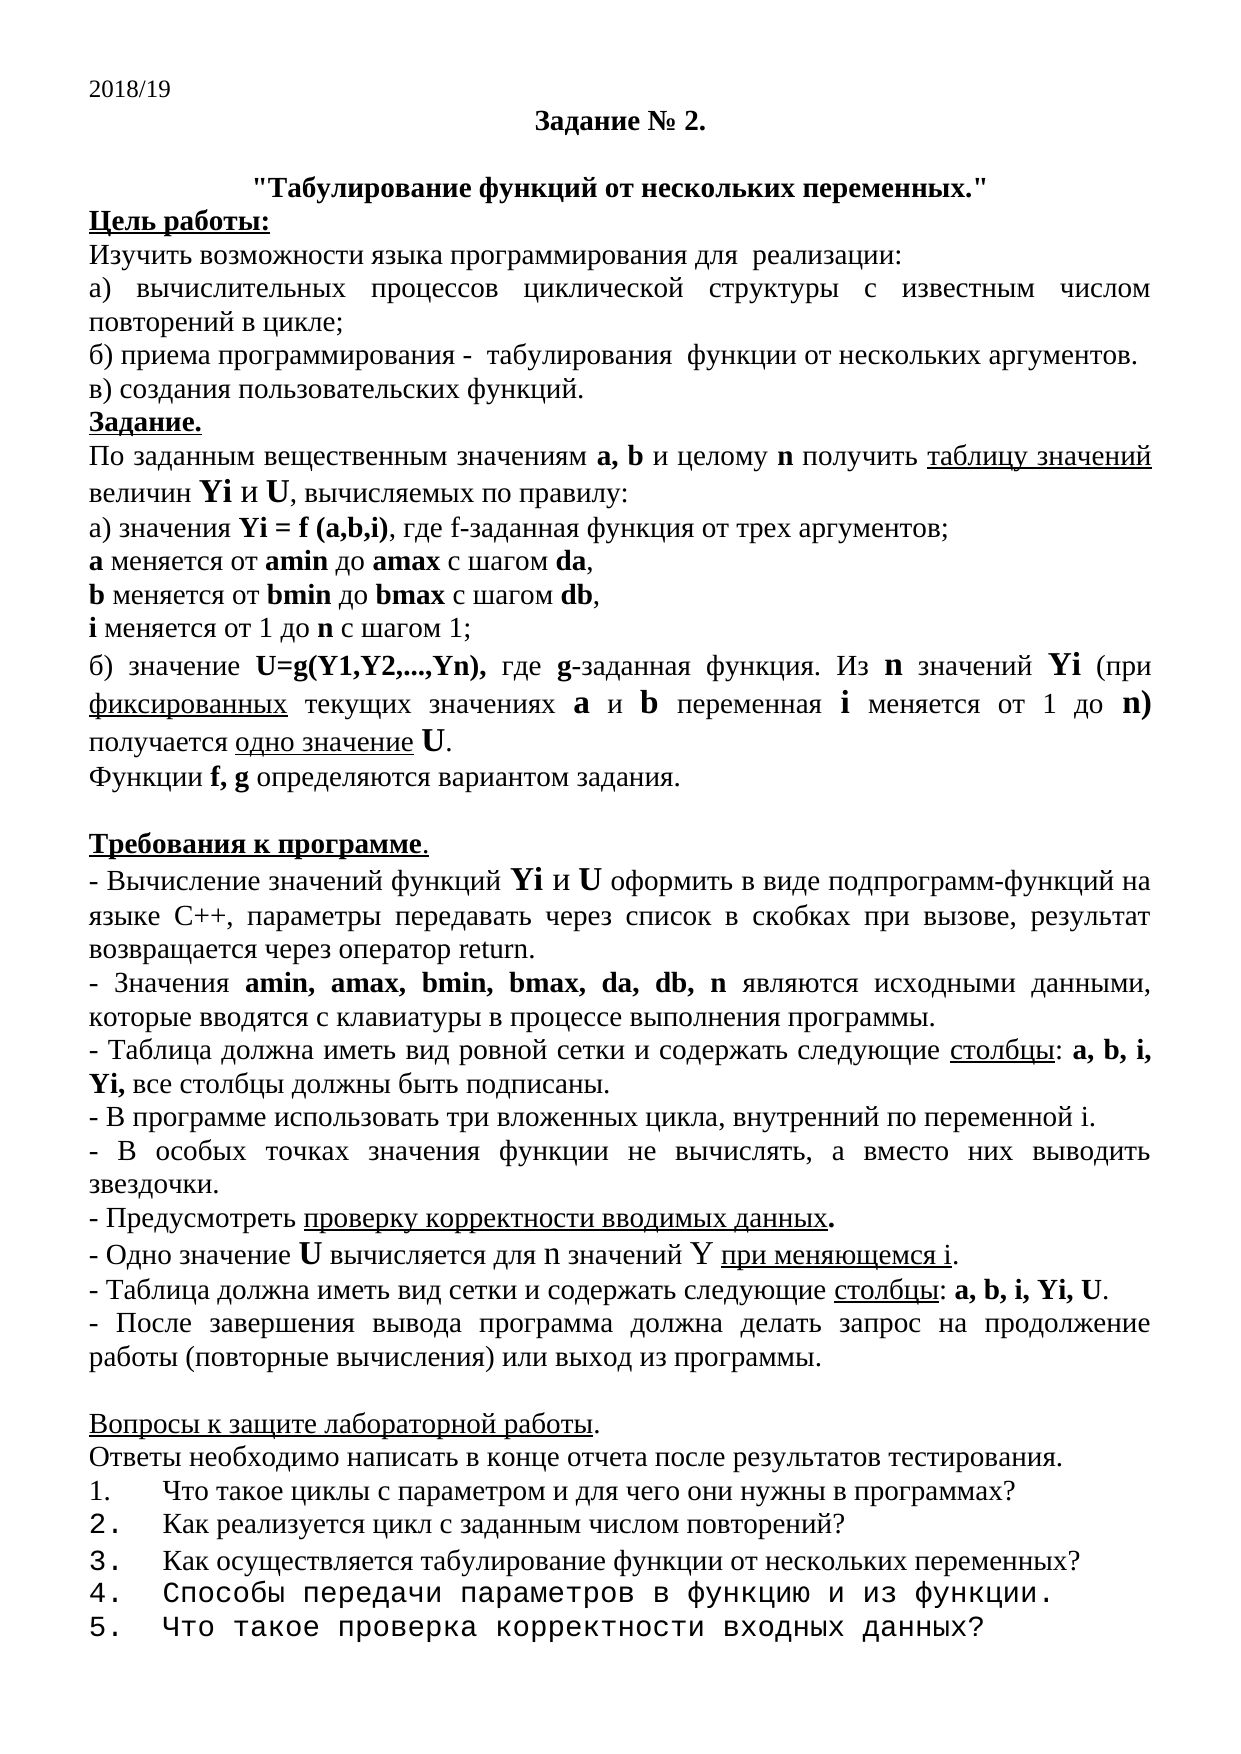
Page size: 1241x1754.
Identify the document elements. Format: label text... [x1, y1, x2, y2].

text а меняется от amin до amax c шагом da, [89, 543, 1152, 577]
text - Одно значение U вычисляется для n значений Y при меняющемся i. [89, 1233, 1152, 1272]
text а) значения Yi = f (a,b,i), где f-заданная функция от трех аргументов; [89, 510, 1152, 543]
text Цель работы: [89, 203, 1152, 237]
text - Таблица должна иметь вид сетки и содержать следующие столбцы: a, b, i, Yi, U. [89, 1272, 1152, 1305]
text По заданным вещественным значениям a, b и целому n получить таблицу значений величин Yi и U, вычисляемых по правилу: [89, 438, 1152, 510]
text б) приема программирования - табулирования функции от нескольких аргументов. [89, 337, 1152, 371]
text Ответы необходимо написать в конце отчета после результатов тестирования. [89, 1439, 1152, 1473]
list Способы передачи параметров в функцию и из функции. [89, 1579, 1152, 1612]
text - Таблица должна иметь вид ровной сетки и содержать следующие столбцы: a, b, i, Yi, все столбцы должны быть подписаны. [89, 1032, 1152, 1099]
text б) значение U=g(Y1,Y2,...,Yn), где g-заданная функция. Из n значений Yi (при фиксированных текущих значениях a и b переменная i меняется от 1 до n) получается одно значение U. [89, 644, 1152, 759]
text Требования к программе. [89, 826, 1152, 860]
text а) вычислительных процессов циклической структуры с известным числом повторений в цикле; [89, 270, 1152, 337]
list Что такое циклы с параметром и для чего они нужны в программах? [89, 1473, 1152, 1507]
list Как реализуется цикл с заданным числом повторений? [89, 1507, 1152, 1543]
text "Табулирование функций от нескольких переменных." [89, 170, 1152, 203]
text - Предусмотреть проверку корректности вводимых данных. [89, 1200, 1152, 1233]
text i меняется от 1 до n с шагом 1; [89, 611, 1152, 644]
text - В программе использовать три вложенных цикла, внутренний по переменной i. [89, 1099, 1152, 1133]
text - Значения amin, amax, bmin, bmax, da, db, n являются исходными данными, которые вводятся с клавиатуры в процессе выполнения программы. [89, 965, 1152, 1032]
text Изучить возможности языка программирования для реализации: [89, 237, 1152, 270]
text в) создания пользовательских функций. [89, 371, 1152, 404]
text Вопросы к защите лабораторной работы. [89, 1372, 1152, 1439]
text b меняется от bmin до bmax с шагом db, [89, 577, 1152, 611]
text Задание № 2. [89, 103, 1152, 136]
text - В особых точках значения функции не вычислять, а вместо них выводить звездочки. [89, 1133, 1152, 1200]
text Функции f, g определяются вариантом задания. [89, 759, 1152, 793]
list Что такое проверка корректности входных данных? [89, 1612, 1152, 1645]
list Как осуществляется табулирование функции от нескольких переменных? [89, 1543, 1152, 1579]
text Задание. [89, 404, 1152, 438]
text - После завершения вывода программа должна делать запрос на продолжение работы (повторные вычисления) или выход из программы. [89, 1305, 1152, 1372]
text - Вычисление значений функций Yi и U оформить в виде подпрограмм-функций на языке С++, параметры передавать через список в скобках при вызове, результат возвращается через оператор return. [89, 860, 1152, 965]
